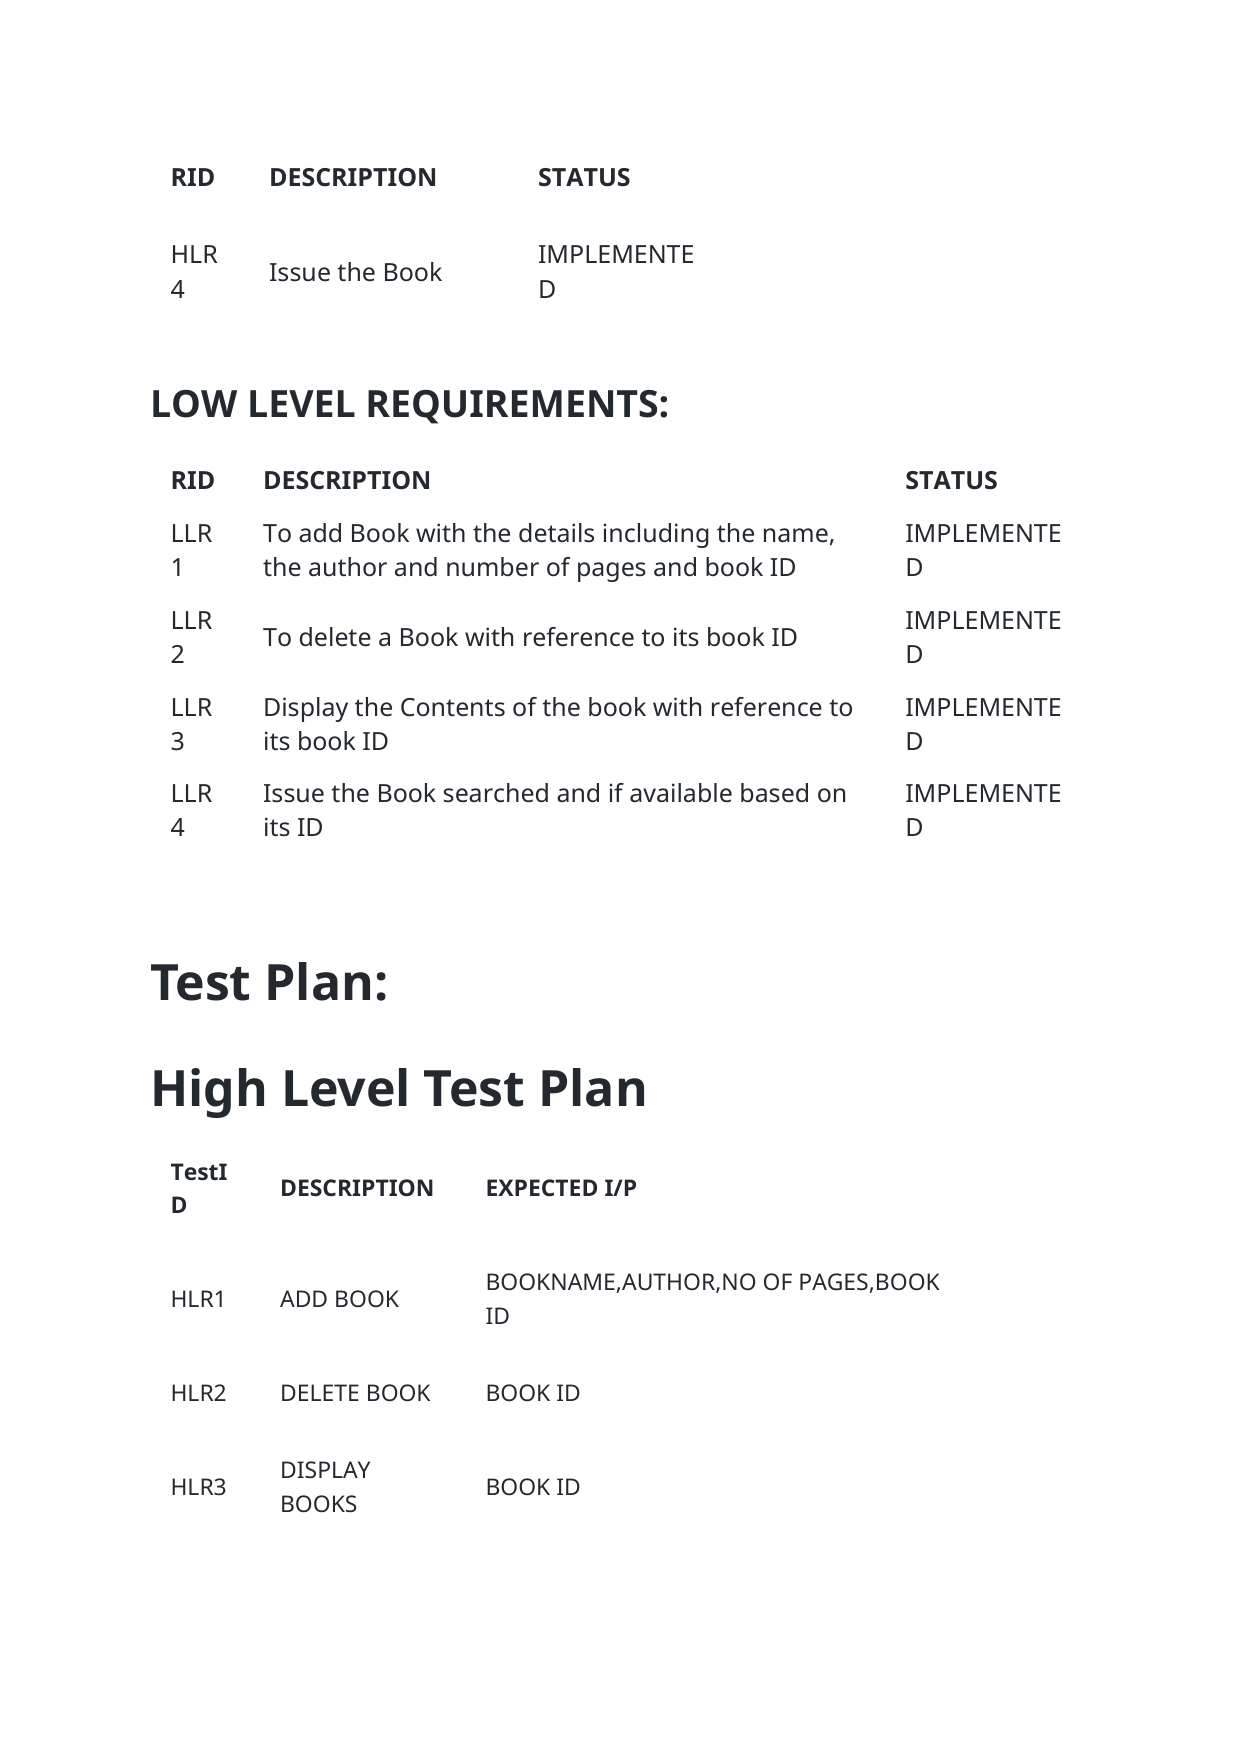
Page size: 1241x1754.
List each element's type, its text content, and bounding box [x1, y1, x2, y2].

table_cell To add Book with the details including the name, the author and number of pages and book ID [243, 506, 885, 593]
table_cell IMPLEMENTED [885, 767, 1090, 853]
table_cell ADD BOOK [260, 1257, 465, 1368]
table_cell IMPLEMENTED [885, 506, 1090, 593]
subtitle Test Plan: [150, 947, 1090, 1015]
table_cell HLR1 [150, 1257, 260, 1368]
table_cell BOOKNAME,AUTHOR,NO OF PAGES,BOOK ID [465, 1257, 968, 1368]
table_header TestID [150, 1146, 260, 1257]
table_cell Issue the Book searched and if available based on its ID [243, 767, 885, 853]
table_cell IMPLEMENTED [518, 228, 723, 340]
table_cell IMPLEMENTED [885, 680, 1090, 767]
table_header RID [150, 150, 248, 228]
table_cell LLR2 [150, 593, 243, 680]
table_cell DISPLAY BOOKS [260, 1445, 465, 1556]
table_cell HLR2 [150, 1368, 260, 1445]
table_cell LLR1 [150, 506, 243, 593]
table_header STATUS [518, 150, 723, 228]
table_cell BOOK ID [465, 1445, 968, 1556]
table_cell HLR4 [150, 228, 248, 340]
table_header DESCRIPTION [249, 150, 517, 228]
table_cell IMPLEMENTED [885, 593, 1090, 680]
table_header RID [150, 453, 243, 506]
table_cell LLR4 [150, 767, 243, 853]
subtitle High Level Test Plan [150, 1053, 1090, 1121]
table_header DESCRIPTION [260, 1146, 465, 1257]
table_cell BOOK ID [465, 1368, 968, 1445]
table_header EXPECTED I/P [465, 1146, 968, 1257]
table_cell Issue the Book [249, 228, 517, 340]
table_cell LLR3 [150, 680, 243, 767]
table_cell To delete a Book with reference to its book ID [243, 593, 885, 680]
table_cell DELETE BOOK [260, 1368, 465, 1445]
table_cell Display the Contents of the book with reference to its book ID [243, 680, 885, 767]
text LOW LEVEL REQUIREMENTS: [150, 377, 1090, 428]
table_header STATUS [885, 453, 1090, 506]
table_header DESCRIPTION [243, 453, 885, 506]
table_cell HLR3 [150, 1445, 260, 1556]
